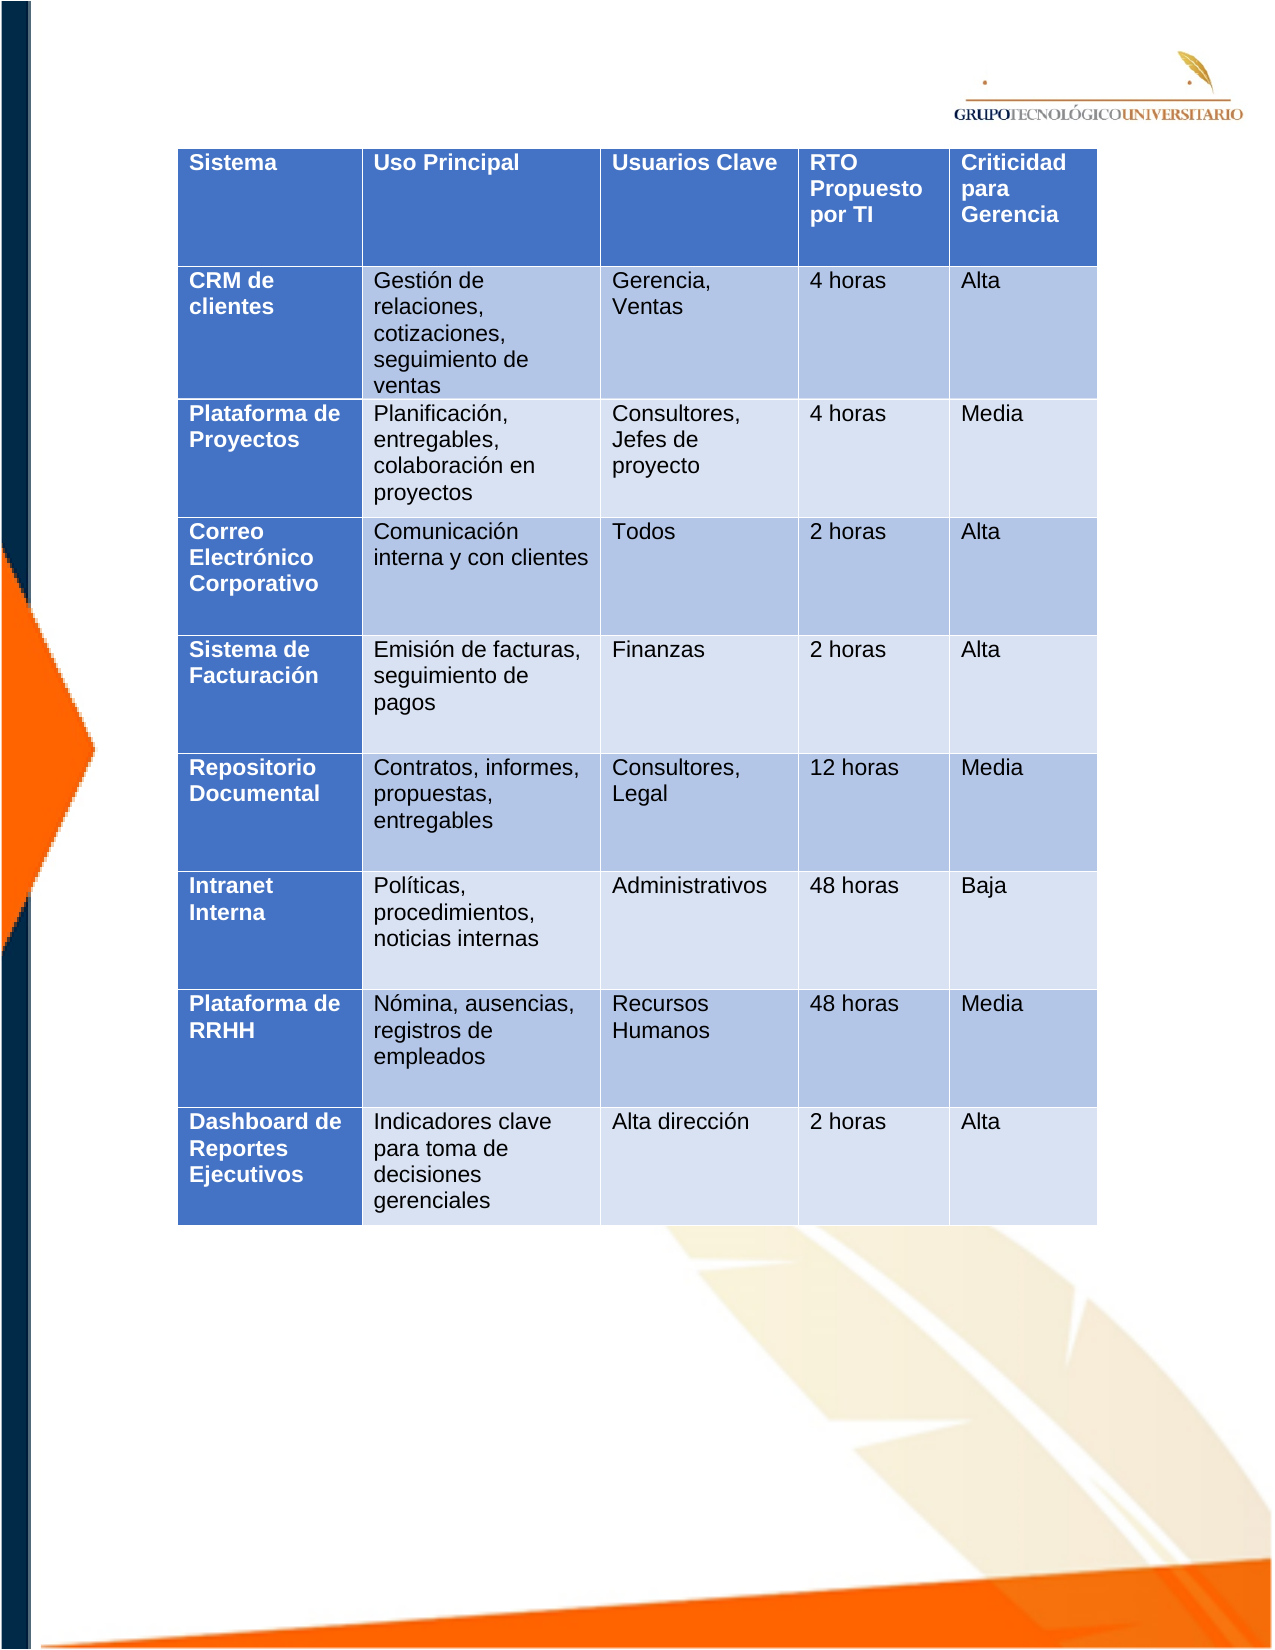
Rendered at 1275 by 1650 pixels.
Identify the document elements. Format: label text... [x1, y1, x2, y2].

table_cell Comunicación interna y con clientes [363, 518, 600, 635]
table_cell Políticas, procedimientos, noticias internas [363, 872, 600, 989]
table_cell 4 horas [799, 267, 949, 398]
table_cell Planificación, entregables, colaboración en proyectos [363, 400, 600, 517]
table_cell Correo Electrónico Corporativo [178, 518, 362, 635]
table_cell Intranet Interna [178, 872, 362, 989]
table_header Usuarios Clave [601, 149, 798, 266]
table_cell 2 horas [799, 1108, 949, 1225]
table_cell CRM de clientes [178, 267, 362, 398]
table_cell Gerencia, Ventas [601, 267, 798, 398]
table_cell Plataforma de Proyectos [178, 400, 362, 517]
table_cell Media [950, 990, 1097, 1107]
table_cell Administrativos [601, 872, 798, 989]
table_cell Repositorio Documental [178, 754, 362, 871]
table_cell 2 horas [799, 636, 949, 753]
table_header Criticidad para Gerencia [950, 149, 1097, 266]
table_header RTO Propuesto por TI [799, 149, 949, 266]
table_cell Alta [950, 267, 1097, 398]
table_cell Media [950, 400, 1097, 517]
table_cell Sistema de Facturación [178, 636, 362, 753]
table_cell Todos [601, 518, 798, 635]
table_cell 48 horas [799, 990, 949, 1107]
table_cell Consultores, Legal [601, 754, 798, 871]
table_cell Alta [950, 518, 1097, 635]
table_cell Alta [950, 1108, 1097, 1225]
table_cell Gestión de relaciones, cotizaciones, seguimiento de ventas [363, 267, 600, 398]
table_cell Alta dirección [601, 1108, 798, 1225]
table_cell 2 horas [799, 518, 949, 635]
table_cell Plataforma de RRHH [178, 990, 362, 1107]
picture [1, 1, 1275, 1650]
table_cell Consultores, Jefes de proyecto [601, 400, 798, 517]
table_cell Indicadores clave para toma de decisiones gerenciales [363, 1108, 600, 1225]
table_cell 12 horas [799, 754, 949, 871]
table_cell Baja [950, 872, 1097, 989]
table_header Sistema [178, 149, 362, 266]
table_cell Nómina, ausencias, registros de empleados [363, 990, 600, 1107]
table_cell Contratos, informes, propuestas, entregables [363, 754, 600, 871]
picture [950, 36, 1254, 148]
table_cell 4 horas [799, 400, 949, 517]
table_cell Recursos Humanos [601, 990, 798, 1107]
table_cell Alta [950, 636, 1097, 753]
table_header Uso Principal [363, 149, 600, 266]
table_cell Media [950, 754, 1097, 871]
table_cell Finanzas [601, 636, 798, 753]
table_cell Dashboard de Reportes Ejecutivos [178, 1108, 362, 1225]
table_cell Emisión de facturas, seguimiento de pagos [363, 636, 600, 753]
table_cell 48 horas [799, 872, 949, 989]
